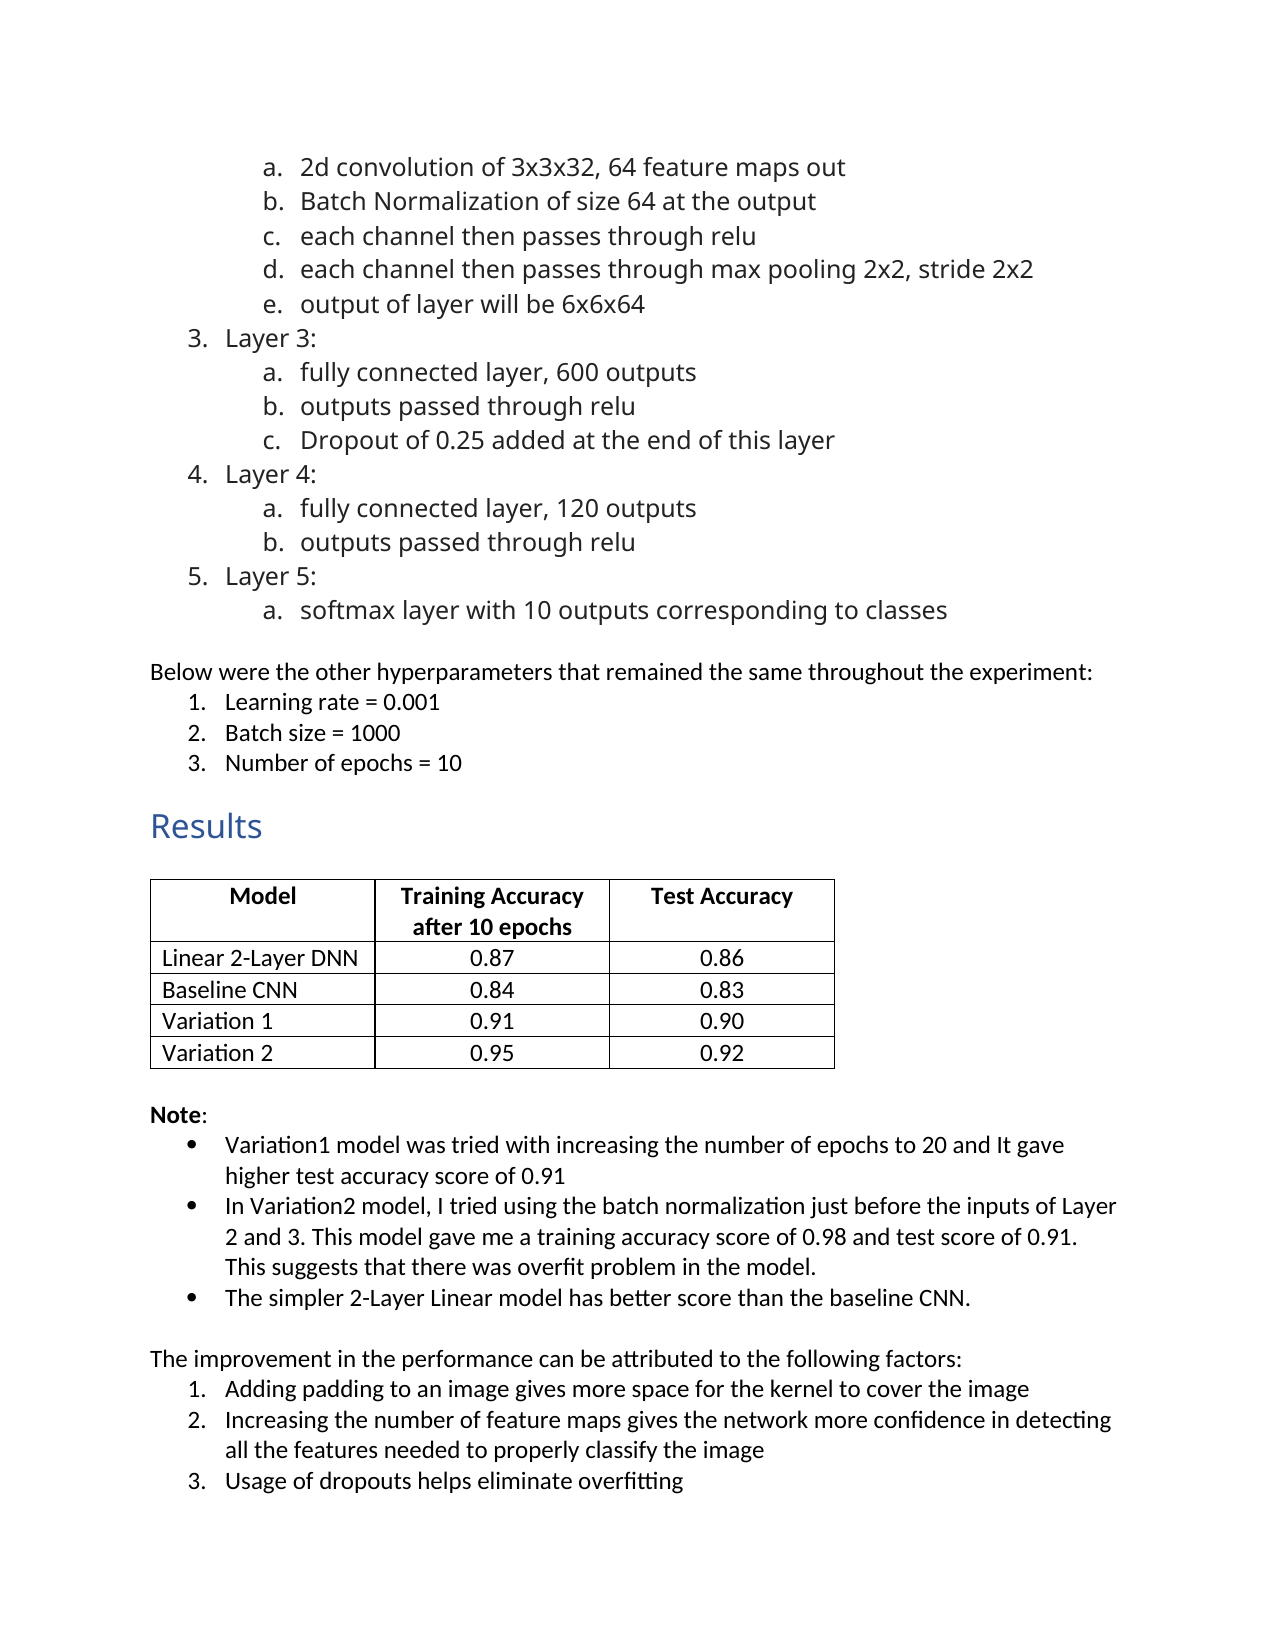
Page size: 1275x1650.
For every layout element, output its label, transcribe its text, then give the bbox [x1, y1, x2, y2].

list output of layer will be 6x6x64 [262, 286, 1125, 320]
list Dropout of 0.25 added at the end of this layer [262, 422, 1125, 457]
list Layer 5: [187, 559, 1125, 593]
list Increasing the number of feature maps gives the network more confidence in detecting all the features needed to properly classify the image [187, 1404, 1125, 1465]
text Below were the other hyperparameters that remained the same throughout the experiment: [150, 656, 1125, 687]
list Layer 4: [187, 457, 1125, 491]
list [262, 252, 1125, 286]
list The simpler 2-Layer Linear model has better score than the baseline CNN. [187, 1282, 1125, 1313]
table_cell 0.86 [610, 942, 834, 973]
list fully connected layer, 120 outputs [262, 491, 1125, 525]
table_cell 0.92 [610, 1037, 834, 1067]
list outputs passed through relu [262, 525, 1125, 559]
table_cell Variation 1 [151, 1005, 374, 1036]
table_cell Variation 2 [151, 1037, 374, 1067]
list fully connected layer, 600 outputs [262, 354, 1125, 388]
list Variation1 model was tried with increasing the number of epochs to 20 and It gave higher test accuracy score of 0.91 [187, 1129, 1125, 1191]
table_cell 0.95 [376, 1037, 609, 1067]
text Note: [150, 1099, 1125, 1129]
subtitle Results [150, 803, 1125, 848]
list In Variation2 model, I tried using the batch normalization just before the inputs of Layer 2 and 3. This model gave me a training accuracy score of 0.98 and test score of 0.91. This suggests that there was overfit problem in the model. [187, 1191, 1125, 1282]
list Usage of dropouts helps eliminate overfitting [187, 1465, 1125, 1496]
list Layer 3: [187, 320, 1125, 354]
table_header Model [151, 880, 374, 941]
table_cell 0.87 [376, 942, 609, 973]
table_cell Linear 2-Layer DNN [151, 942, 374, 973]
table_header Test Accuracy [610, 880, 834, 941]
table_cell 0.91 [376, 1005, 609, 1036]
table_cell 0.84 [376, 974, 609, 1004]
list each channel then passes through relu [262, 218, 1125, 252]
table_cell Baseline CNN [151, 974, 374, 1004]
list 2d convolution of 3x3x32, 64 feature maps out [262, 150, 1125, 184]
list Batch Normalization of size 64 at the output [262, 184, 1125, 218]
table_header Training Accuracy after 10 epochs [376, 880, 609, 941]
list Learning rate = 0.001 [187, 687, 1125, 717]
list outputs passed through relu [262, 388, 1125, 422]
table_cell 0.90 [610, 1005, 834, 1036]
list Number of epochs = 10 [187, 748, 1125, 778]
list Batch size = 1000 [187, 717, 1125, 748]
list softmax layer with 10 outputs corresponding to classes [262, 593, 1125, 627]
text The improvement in the performance can be attributed to the following factors: [150, 1343, 1125, 1374]
table_cell 0.83 [610, 974, 834, 1004]
list Adding padding to an image gives more space for the kernel to cover the image [187, 1374, 1125, 1404]
